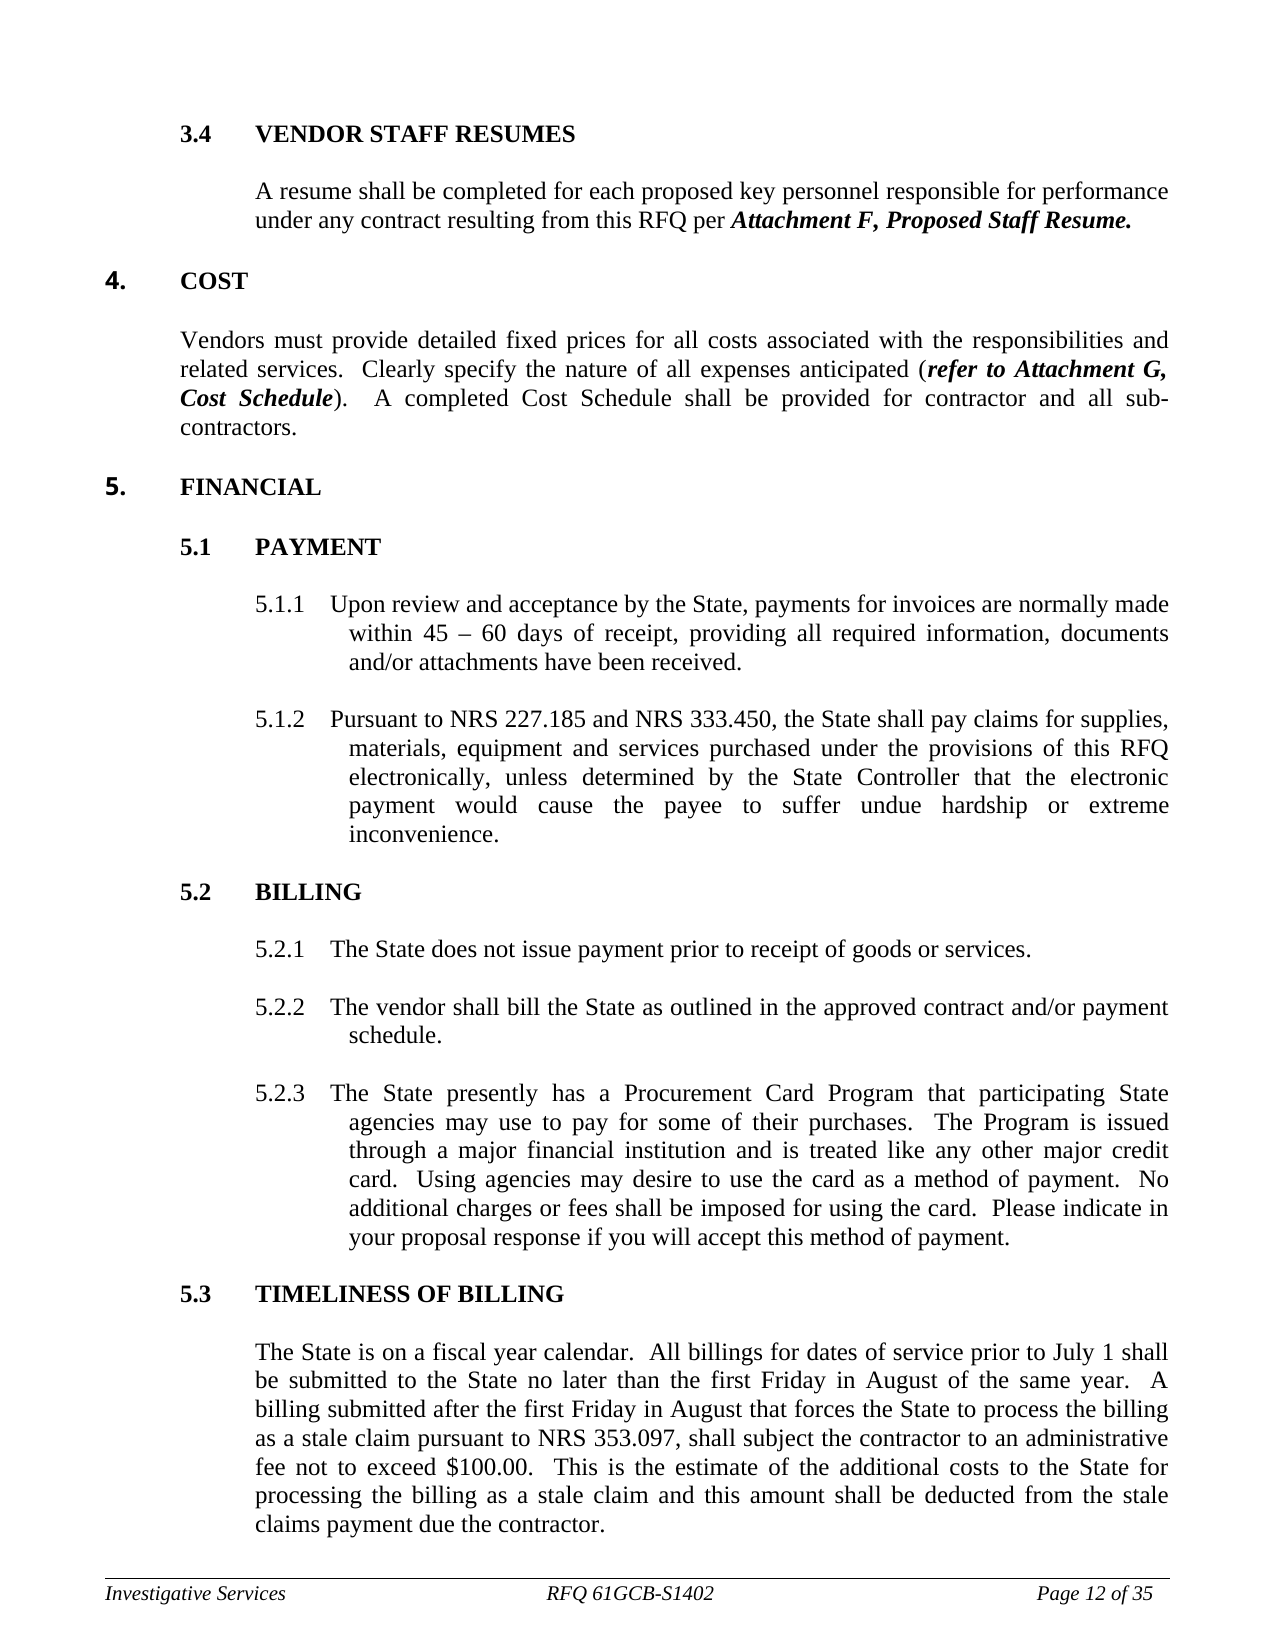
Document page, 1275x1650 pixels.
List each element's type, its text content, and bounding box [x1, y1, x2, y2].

text Vendors must provide detailed fixed prices for all costs associated with the responsibilities and related services. Clearly specify the nature of all expenses anticipated (refer to Attachment G, Cost Schedule). A completed Cost Schedule shall be provided for contractor and all sub-contractors. [180, 325, 1170, 440]
subtitle COST [105, 262, 1170, 297]
text The State is on a fiscal year calendar. All billings for dates of service prior to July 1 shall be submitted to the State no later than the first Friday in August of the same year. A billing submitted after the first Friday in August that forces the State to process the billing as a stale claim pursuant to NRS 353.097, shall subject the contractor to an administrative fee not to exceed $100.00. This is the estimate of the additional costs to the State for processing the billing as a stale claim and this amount shall be deducted from the stale claims payment due the contractor. [255, 1337, 1170, 1538]
subtitle BILLING [180, 877, 1170, 906]
subtitle The State does not issue payment prior to receipt of goods or services. [255, 934, 1170, 963]
subtitle The State presently has a Procurement Card Program that participating State agencies may use to pay for some of their purchases. The Program is issued through a major financial institution and is treated like any other major credit card. Using agencies may desire to use the card as a method of payment. No additional charges or fees shall be imposed for using the card. Please indicate in your proposal response if you will accept this method of payment. [255, 1078, 1170, 1251]
subtitle Upon review and acceptance by the State, payments for invoices are normally made within 45 – 60 days of receipt, providing all required information, documents and/or attachments have been received. [255, 589, 1170, 676]
subtitle The vendor shall bill the State as outlined in the approved contract and/or payment schedule. [255, 992, 1170, 1049]
subtitle VENDOR STAFF RESUMES [180, 119, 1170, 147]
subtitle TIMELINESS OF BILLING [180, 1279, 1170, 1308]
text A resume shall be completed for each proposed key personnel responsible for performance under any contract resulting from this RFQ per Attachment F, Proposed Staff Resume. [255, 176, 1170, 234]
subtitle Pursuant to NRS 227.185 and NRS 333.450, the State shall pay claims for supplies, materials, equipment and services purchased under the provisions of this RFQ electronically, unless determined by the State Controller that the electronic payment would cause the payee to suffer undue hardship or extreme inconvenience. [255, 704, 1170, 848]
subtitle PAYMENT [180, 532, 1170, 561]
subtitle FINANCIAL [105, 469, 1170, 503]
